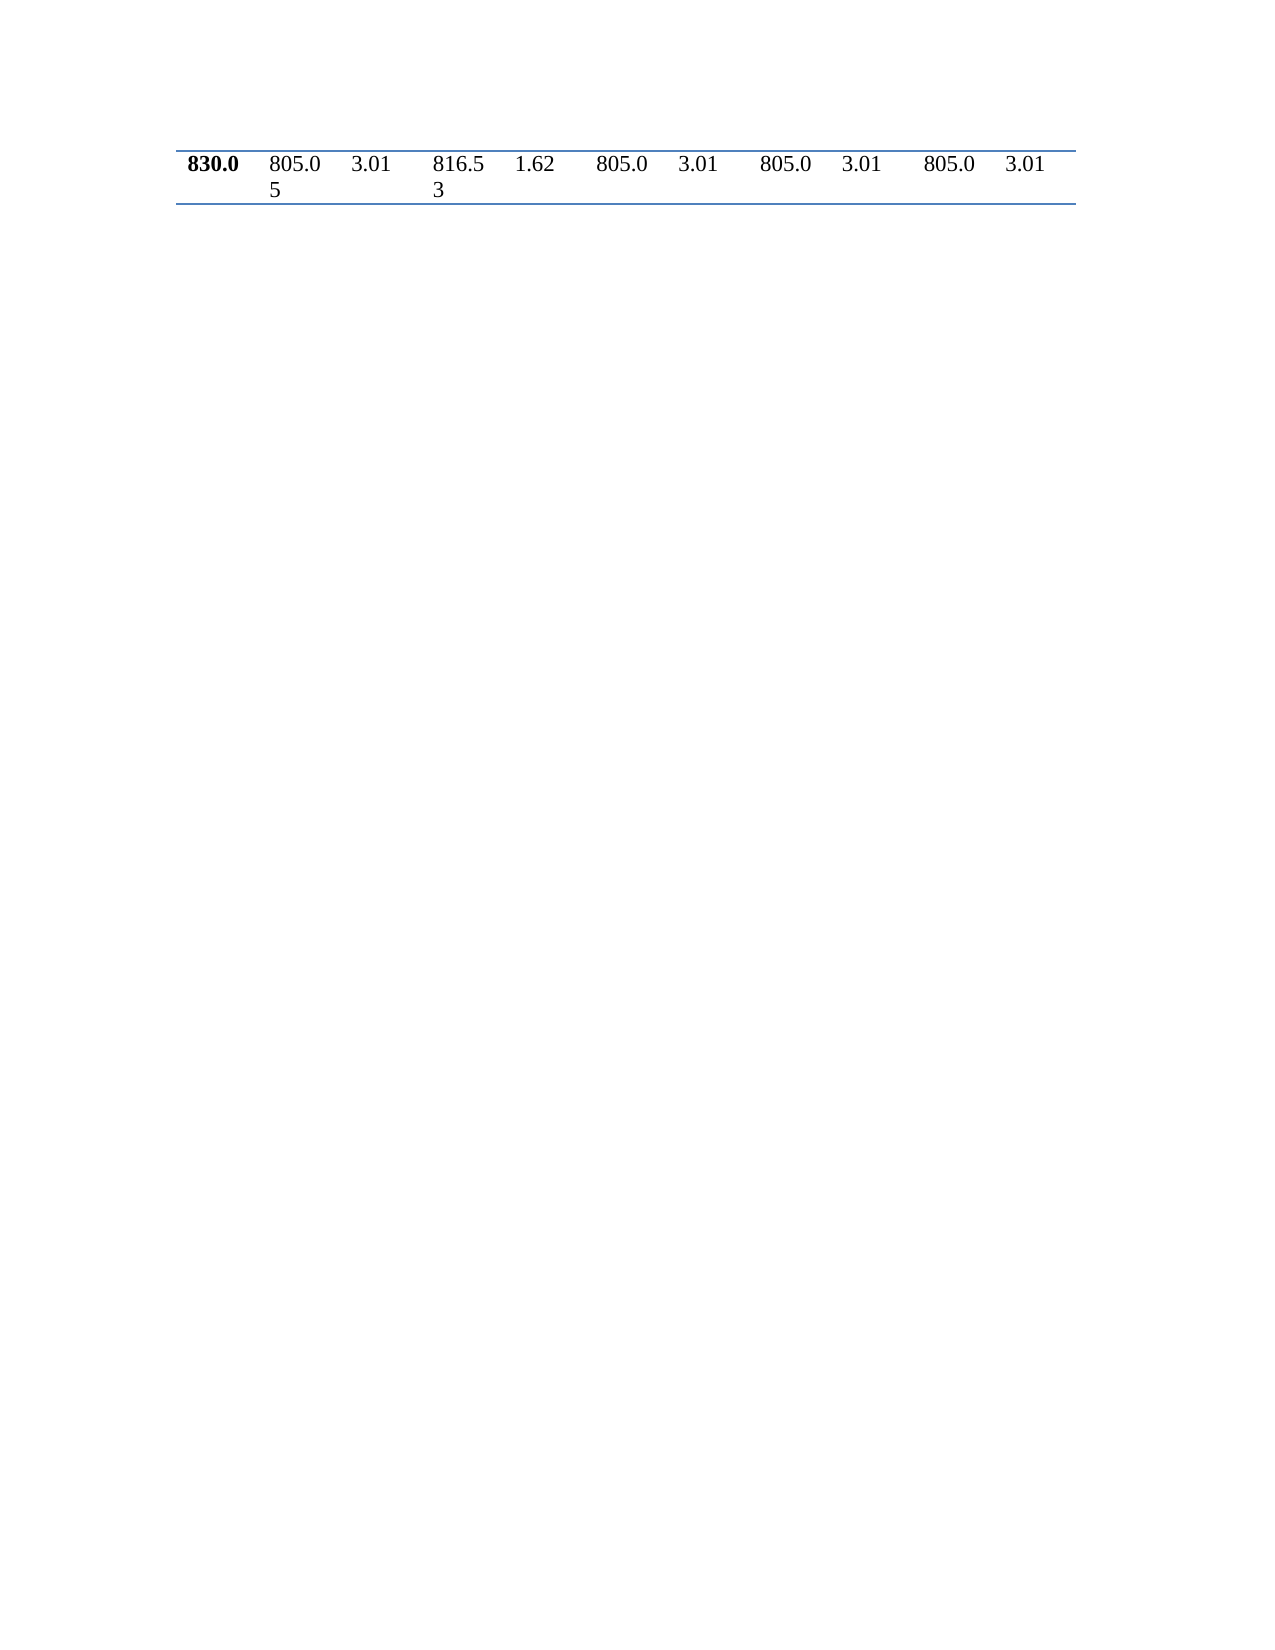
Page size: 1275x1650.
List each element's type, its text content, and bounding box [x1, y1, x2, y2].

table_cell 805.0 [912, 152, 994, 203]
table_cell 816.53 [421, 152, 503, 203]
table_cell 805.0 [585, 152, 667, 203]
table_cell 3.01 [340, 152, 421, 203]
table_cell 830.0 [176, 152, 258, 203]
table_cell 805.05 [258, 152, 340, 203]
table_cell 3.01 [830, 152, 912, 203]
table_cell 1.62 [503, 152, 585, 203]
table_cell 805.0 [749, 152, 830, 203]
table_cell 3.01 [994, 152, 1076, 203]
table_cell 3.01 [667, 152, 749, 203]
